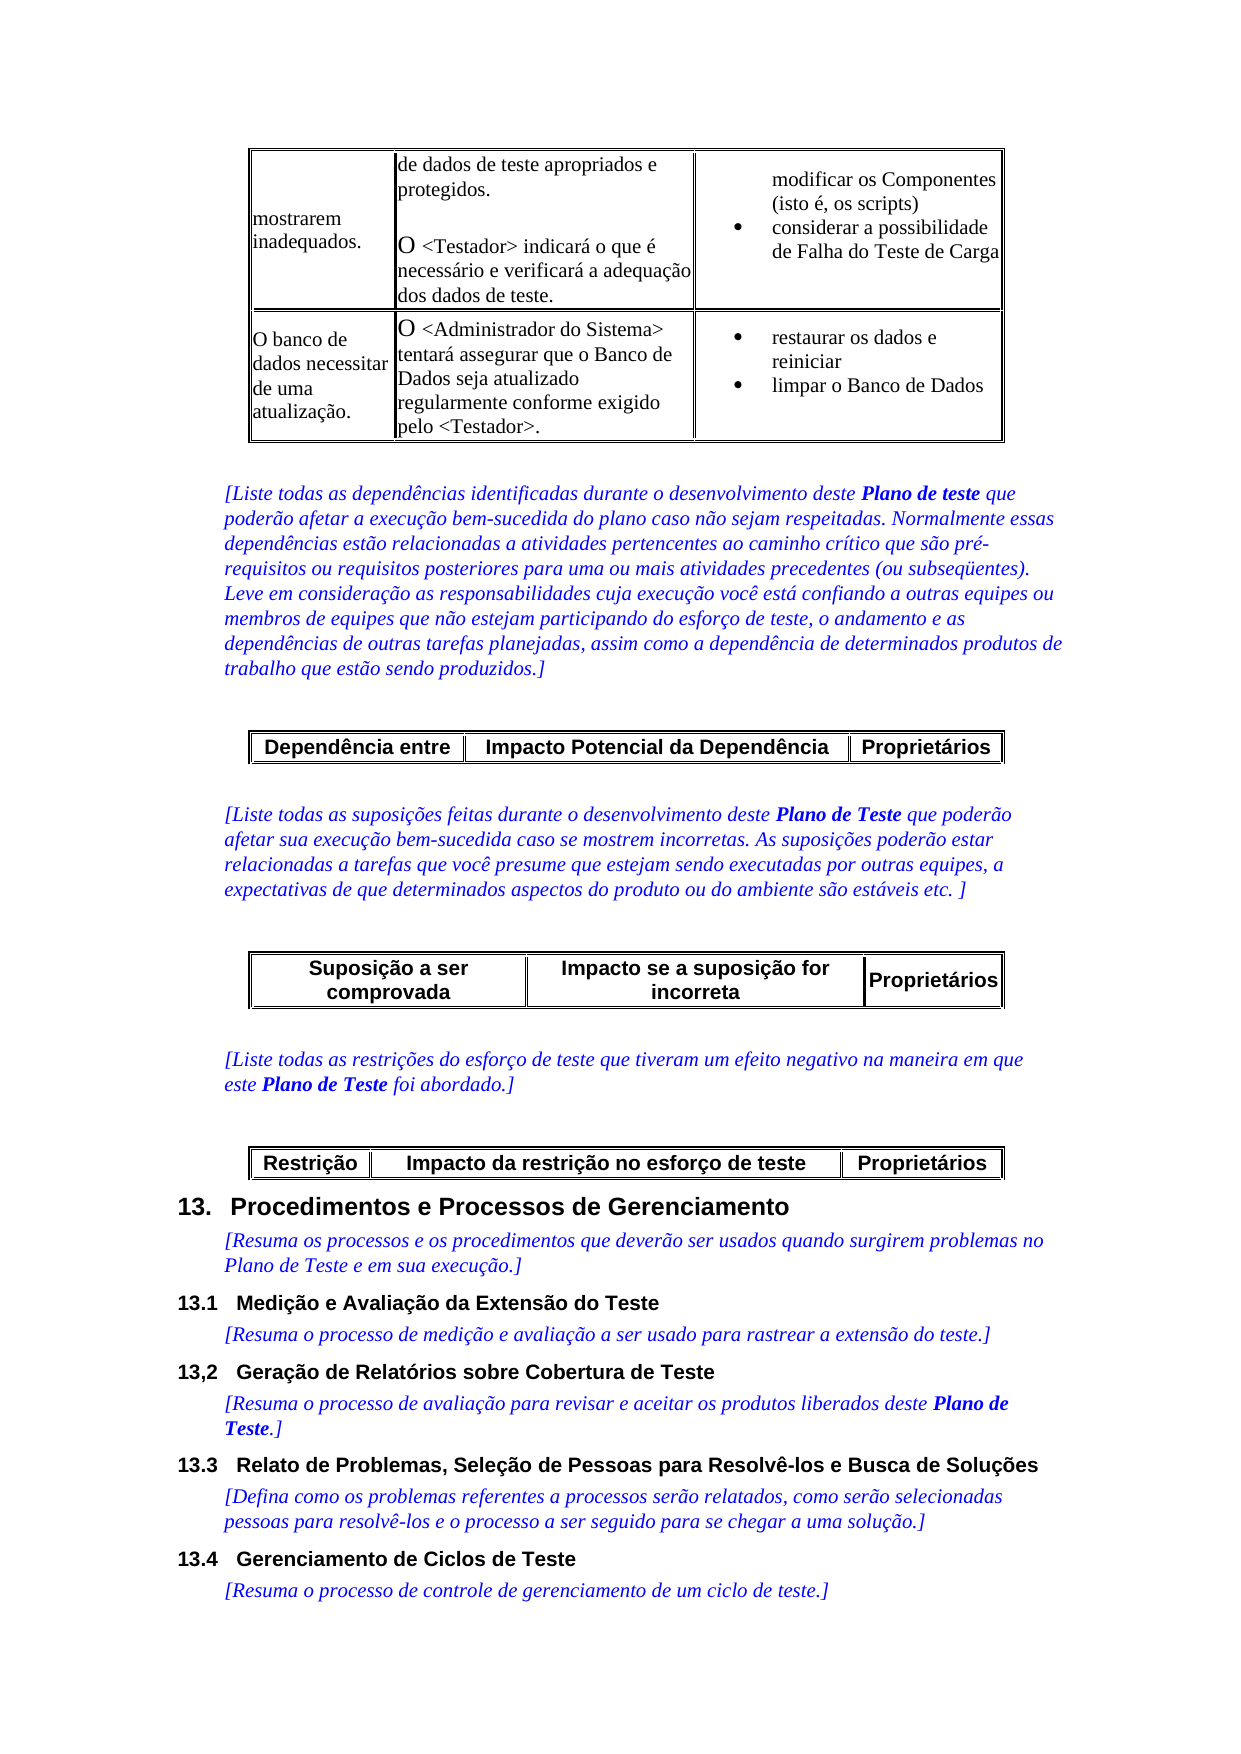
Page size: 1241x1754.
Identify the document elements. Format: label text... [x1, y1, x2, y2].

table_header Suposição a ser comprovada [252, 955, 527, 1006]
table_cell O <Administrador do Sistema> tentará assegurar que o Banco de Dados seja atualizado regularmente conforme exigido pelo <Testador>. [395, 312, 694, 439]
text [Resuma o processo de avaliação para revisar e aceitar os produtos liberados deste Plano de Teste.] [224, 1390, 1063, 1440]
table_header Impacto Potencial da Dependência [465, 734, 850, 761]
text [Resuma os processos e os procedimentos que deverão ser usados quando surgirem problemas no Plano de Teste e em sua execução.] [224, 1227, 1063, 1277]
table_header Impacto da restrição no esforço de teste [371, 1150, 842, 1177]
table_header Proprietários [850, 734, 1001, 761]
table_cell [250, 149, 395, 308]
table_cell O banco de dados necessitar de uma atualização. [252, 308, 395, 439]
text 13.3 Relato de Problemas, Seleção de Pessoas para Resolvê-los e Busca de Soluções [177, 1452, 1063, 1477]
text [Liste todas as restrições do esforço de teste que tiveram um efeito negativo na maneira em que este Plano de Teste foi abordado.] [224, 1046, 1063, 1096]
text [Liste todas as suposições feitas durante o desenvolvimento deste Plano de Teste que poderão afetar sua execução bem-sucedida caso se mostrem incorretas. As suposições poderão estar relacionadas a tarefas que você presume que estejam sendo executadas por outras equipes, a expectativas de que determinados aspectos do produto ou do ambiente são estáveis etc. ] [224, 801, 1063, 901]
text 13.4 Gerenciamento de Ciclos de Teste [177, 1546, 1063, 1571]
table_header Dependência entre [252, 734, 465, 761]
table_header Restrição [252, 1150, 371, 1177]
table_header Proprietários [842, 1150, 1001, 1177]
text 13.1 Medição e Avaliação da Extensão do Teste [177, 1290, 1063, 1315]
text 13,2 Geração de Relatórios sobre Cobertura de Teste [177, 1358, 1063, 1383]
text [Resuma o processo de medição e avaliação a ser usado para rastrear a extensão do teste.] [224, 1321, 1063, 1346]
table_cell restaurar os dados e reiniciar limpar o Banco de Dados [695, 308, 1002, 439]
table_header Impacto se a suposição for incorreta [527, 953, 864, 1006]
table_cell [695, 151, 1001, 308]
table_header Proprietários [864, 955, 1001, 1006]
text 13. Procedimentos e Processos de Gerenciamento [177, 1192, 1063, 1221]
text [Liste todas as dependências identificadas durante o desenvolvimento deste Plano de teste que poderão afetar a execução bem-sucedida do plano caso não sejam respeitadas. Normalmente essas dependências estão relacionadas a atividades pertencentes ao caminho crítico que são pré-requisitos ou requisitos posteriores para uma ou mais atividades precedentes (ou subseqüentes). Leve em consideração as responsabilidades cuja execução você está confiando a outras equipes ou membros de equipes que não estejam participando do esforço de teste, o andamento e as dependências de outras tarefas planejadas, assim como a dependência de determinados produtos de trabalho que estão sendo produzidos.] [224, 480, 1063, 680]
text [Resuma o processo de controle de gerenciamento de um ciclo de teste.] [224, 1577, 1063, 1602]
text [Defina como os problemas referentes a processos serão relatados, como serão selecionadas pessoas para resolvê-los e o processo a ser seguido para se chegar a uma solução.] [224, 1483, 1063, 1533]
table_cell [395, 151, 694, 308]
